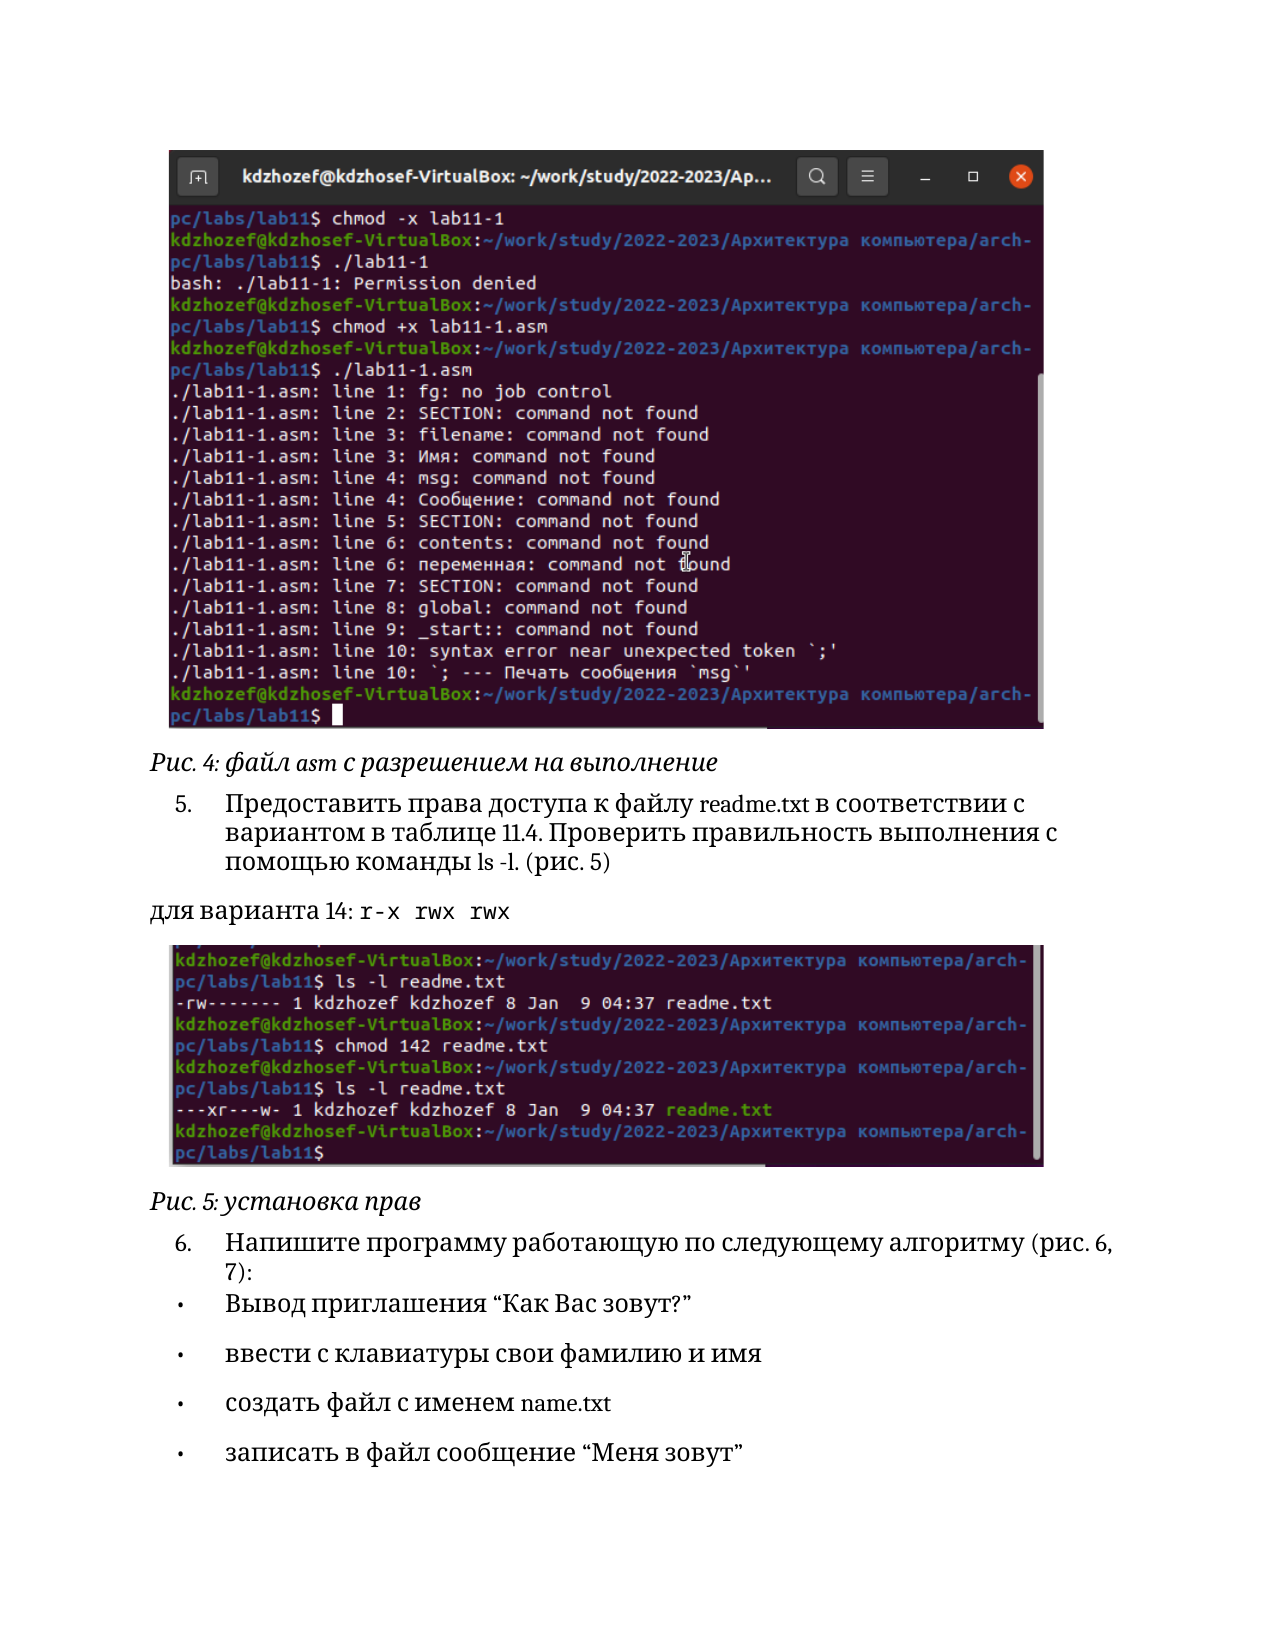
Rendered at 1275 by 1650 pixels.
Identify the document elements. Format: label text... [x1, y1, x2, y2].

picture [168, 945, 1044, 1167]
list Предоставить права доступа к файлу readme.txt в соответствии с вариантом в таблице 11.4. Проверить правильность выполнения с помощью команды ls -l. (рис. 5) [175, 790, 1125, 876]
list записать в файл сообщение “Меня зовут” [175, 1439, 1125, 1467]
text Рис. 4: файл asm с разрешением на выполнение [150, 749, 1125, 778]
list Вывод приглашения “Как Вас зовут?” [175, 1290, 1125, 1319]
text для варианта 14: r-x rwx rwx [150, 895, 1125, 926]
list Напишите программу работающую по следующему алгоритму (рис. 6, 7): [175, 1229, 1125, 1286]
list создать файл с именем name.txt [175, 1389, 1125, 1418]
list ввести с клавиатуры свои фамилию и имя [175, 1339, 1125, 1368]
picture [168, 150, 1044, 729]
text Рис. 5: установка прав [150, 1187, 1125, 1216]
